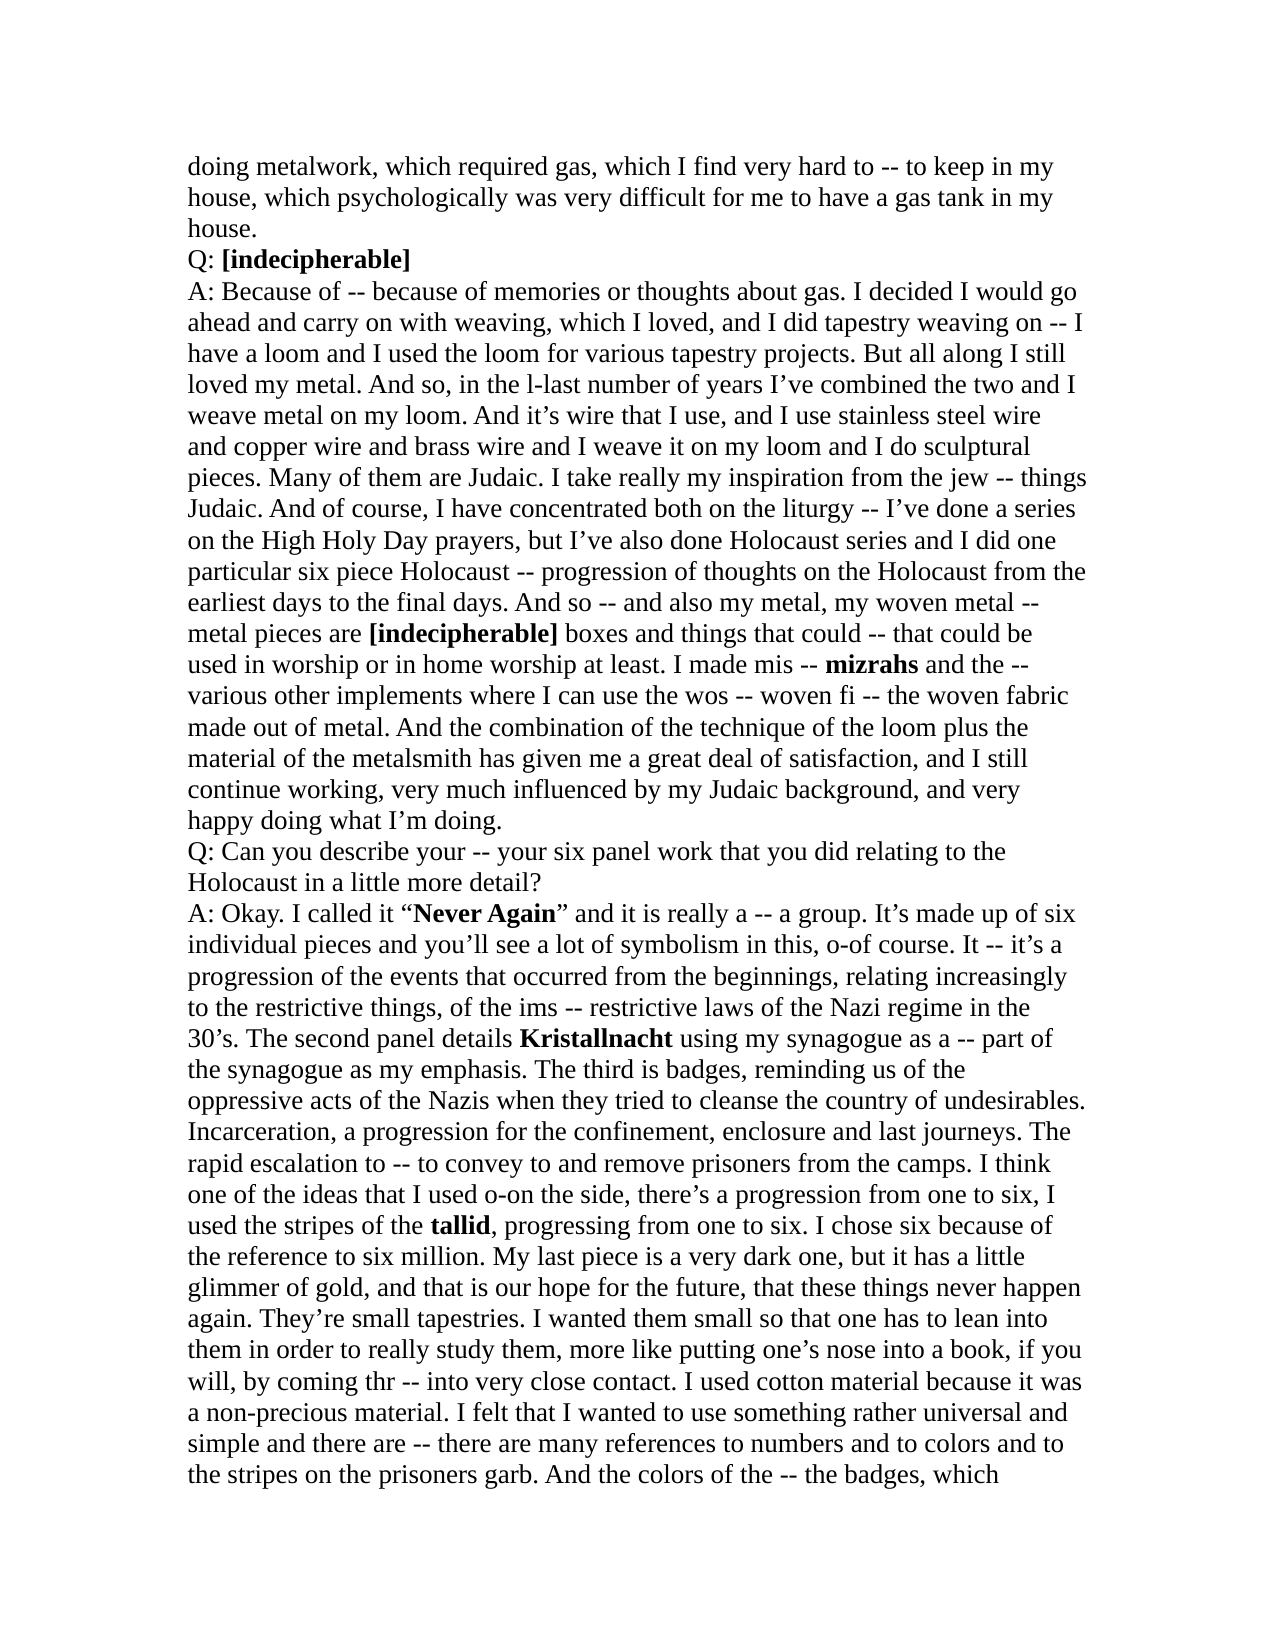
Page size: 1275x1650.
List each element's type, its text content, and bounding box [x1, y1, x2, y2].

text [187, 150, 1087, 274]
text Q: Can you describe your -- your six panel work that you did relating to the Holocaust in a little more detail? [187, 866, 1087, 929]
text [187, 929, 1087, 1489]
text Q: [indecipherable] [187, 274, 1087, 306]
text A: Because of -- because of memories or thoughts about gas. I decided I would go ahead and carry on with weaving, which I loved, and I did tapestry weaving on -- I have a loom and I used the loom for various tapestry projects. But all along I still loved my metal. And so, in the l-last number of years I’ve combined the two and I weave metal on my loom. And it’s wire that I use, and I use stainless steel wire and copper wire and brass wire and I weave it on my loom and I do sculptural pieces. Many of them are Judaic. I take really my inspiration from the jew -- things Judaic. And of course, I have concentrated both on the liturgy -- I’ve done a series on the High Holy Day prayers, but I’ve also done Holocaust series and I did one particular six piece Holocaust -- progression of thoughts on the Holocaust from the earliest days to the final days. And so -- and also my metal, my woven metal -- metal pieces are [indecipherable] boxes and things that could -- that could be used in worship or in home worship at least. I made mis -- mizrahs and the -- various other implements where I can use the wos -- woven fi -- the woven fabric made out of metal. And the combination of the technique of the loom plus the material of the metalsmith has given me a great deal of satisfaction, and I still continue working, very much influenced by my Judaic background, and very happy doing what I’m doing. [187, 306, 1087, 866]
